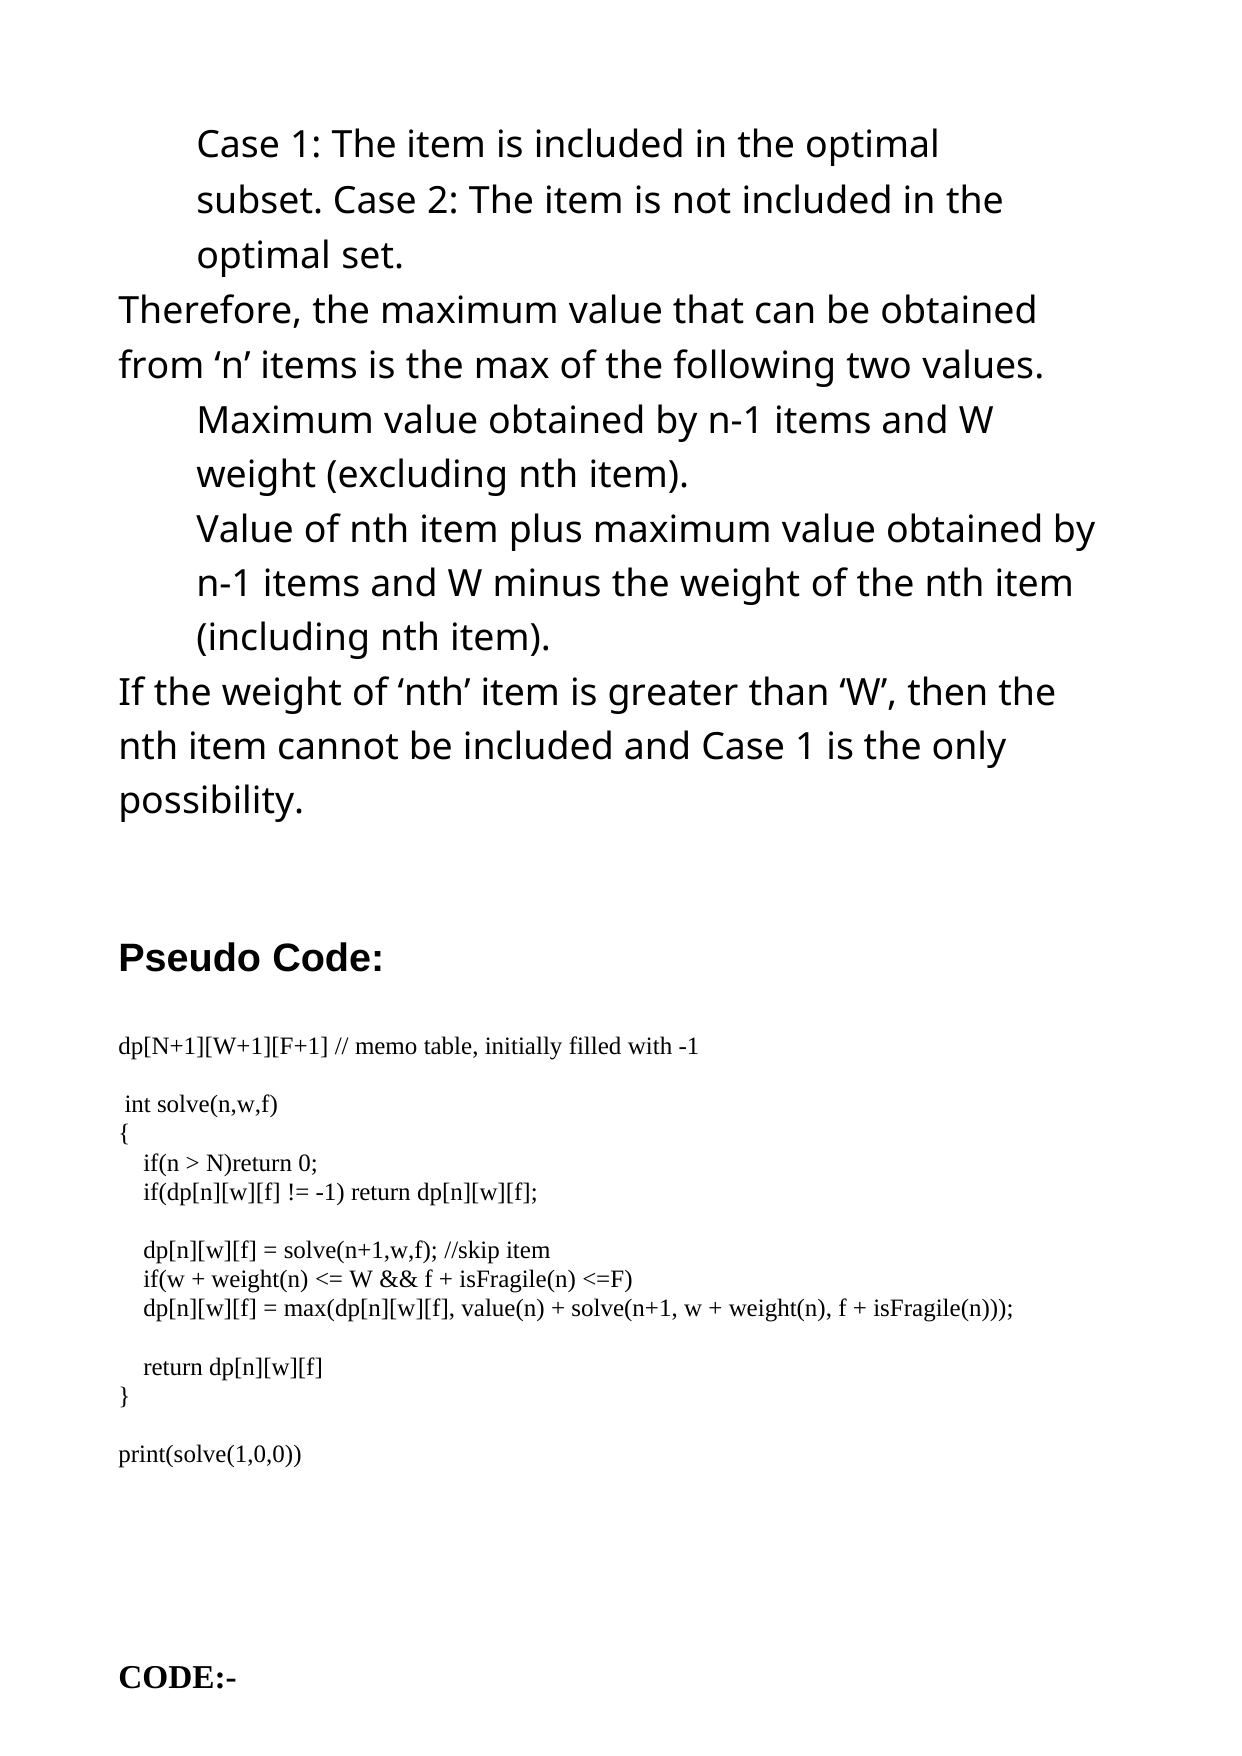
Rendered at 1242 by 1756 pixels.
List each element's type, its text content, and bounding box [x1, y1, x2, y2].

text Case 1: The item is included in the optimal subset. Case 2: The item is not included in the optimal set. [196, 118, 1040, 279]
text print(solve(1,0,0)) [118, 1439, 1242, 1468]
text } [118, 1381, 1242, 1409]
text dp[N+1][W+1][F+1] // memo table, initially filled with -1 int solve(n,w,f) [118, 1001, 717, 1118]
text Maximum value obtained by n-1 items and W weight (excluding nth item). [196, 393, 1066, 498]
text Therefore, the maximum value that can be obtained from ‘n’ items is the max of the following two values. [118, 283, 1112, 389]
text If the weight of ‘nth’ item is greater than ‘W’, then the nth item cannot be included and Case 1 is the only possibility. [118, 665, 1091, 824]
text if(n > N)return 0; [143, 1148, 1242, 1176]
text dp[n][w][f] = max(dp[n][w][f], value(n) + solve(n+1, w + weight(n), f + isFragile(n))); [143, 1293, 1242, 1322]
text if(dp[n][w][f] != -1) return dp[n][w][f]; [143, 1177, 1242, 1205]
text Value of nth item plus maximum value obtained by n-1 items and W minus the weight of the nth item (including nth item). [196, 502, 1104, 661]
subtitle Pseudo Code: [118, 934, 1242, 980]
text { [118, 1118, 1242, 1147]
text dp[n][w][f] = solve(n+1,w,f); //skip item [143, 1235, 1242, 1264]
text CODE:- [118, 1657, 1242, 1696]
text return dp[n][w][f] [143, 1352, 1242, 1380]
text if(w + weight(n) <= W && f + isFragile(n) <=F) [143, 1264, 1242, 1293]
